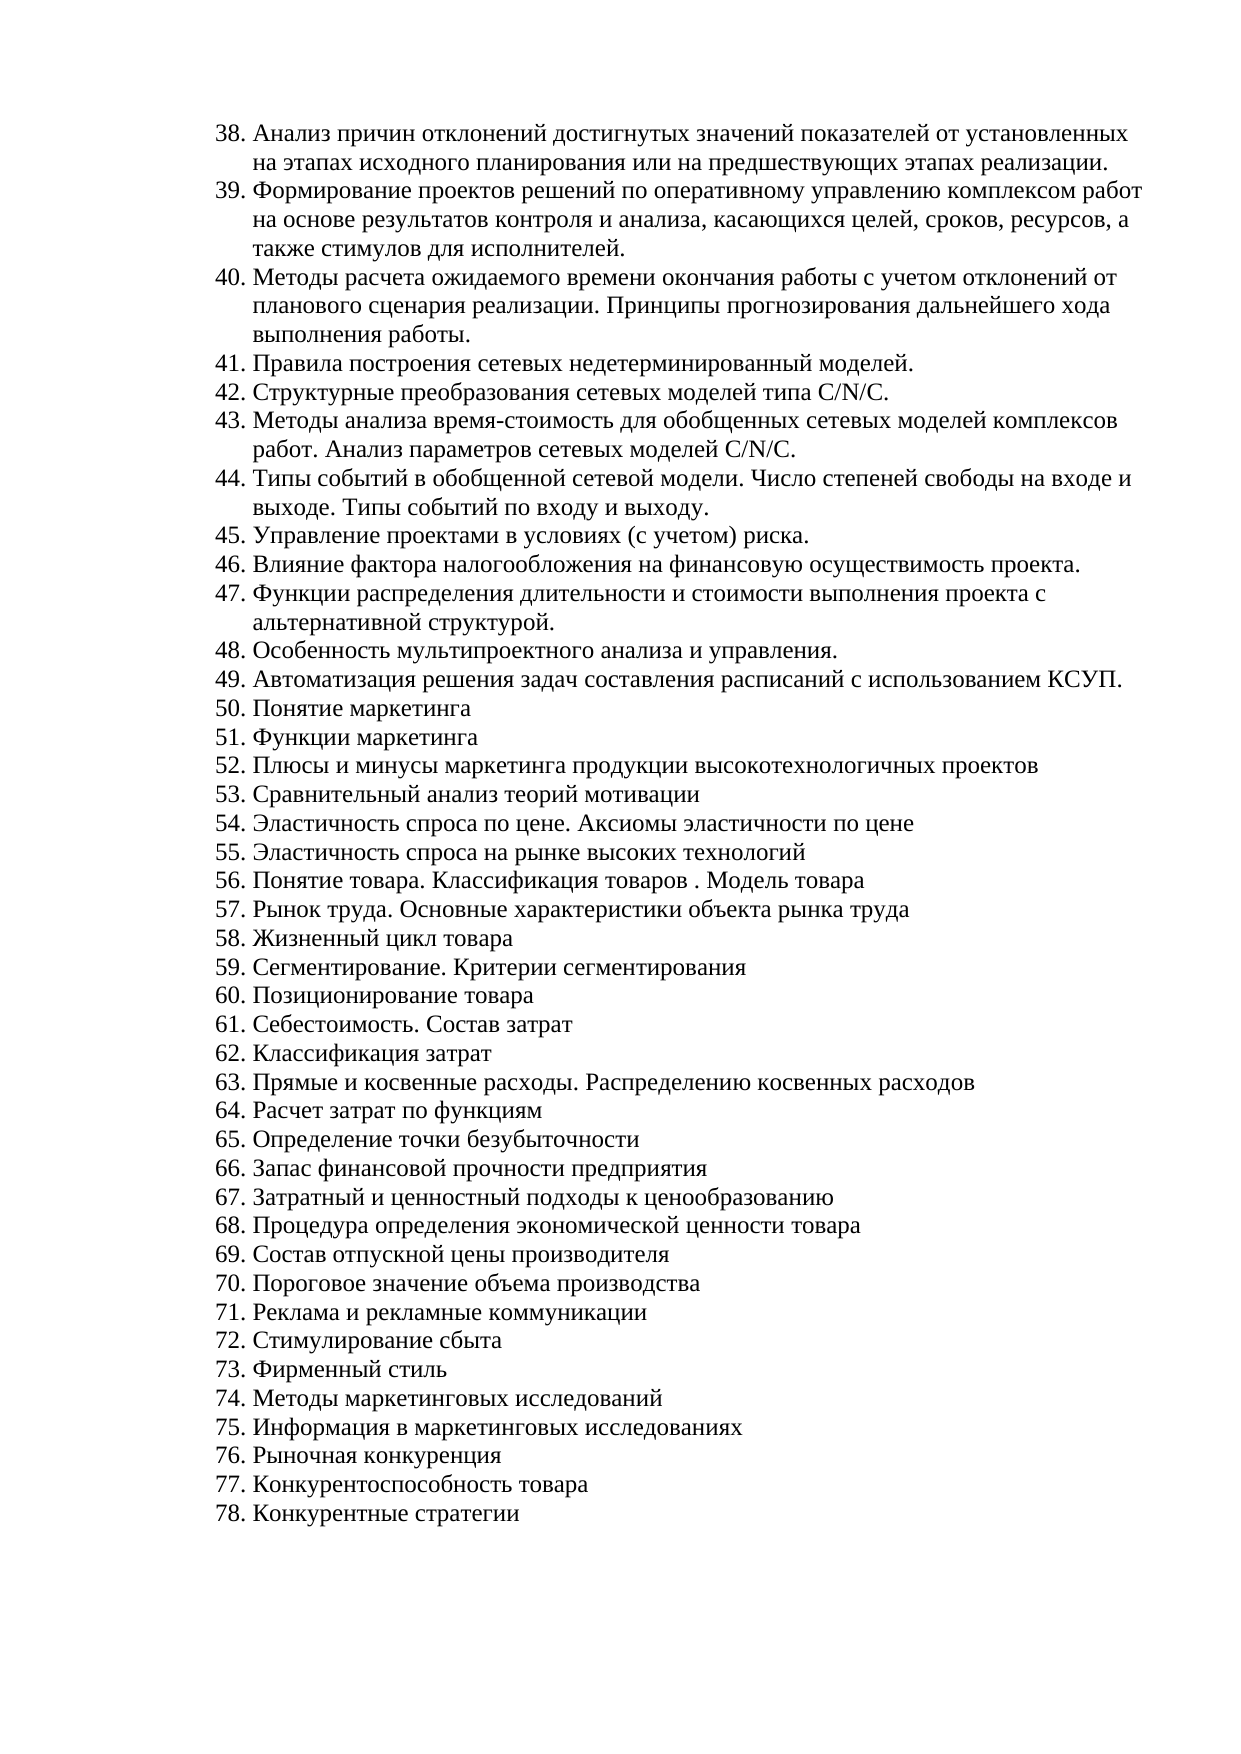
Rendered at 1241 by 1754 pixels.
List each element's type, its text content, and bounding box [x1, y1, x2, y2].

list Конкурентные стратегии [215, 1498, 1152, 1527]
list Фирменный стиль [215, 1354, 1152, 1383]
list Информация в маркетинговых исследованиях [215, 1412, 1152, 1441]
list Функции распределения длительности и стоимости выполнения проекта с альтернативной структурой. [215, 578, 1152, 636]
list Особенность мультипроектного анализа и управления. [215, 636, 1152, 664]
list Конкурентоспособность товара [215, 1469, 1152, 1498]
list Затратный и ценностный подходы к ценообразованию [215, 1182, 1152, 1211]
list Запас финансовой прочности предприятия [215, 1153, 1152, 1182]
list Методы маркетинговых исследований [215, 1383, 1152, 1412]
list Структурные преобразования сетевых моделей типа C/N/C. [215, 377, 1152, 406]
list Формирование проектов решений по оперативному управлению комплексом работ на основе результатов контроля и анализа, касающихся целей, сроков, ресурсов, а также стимулов для исполнителей. [215, 176, 1152, 262]
list Влияние фактора налогообложения на финансовую осуществимость проекта. [215, 549, 1152, 578]
list Эластичность спроса на рынке высоких технологий [215, 837, 1152, 866]
list Расчет затрат по функциям [215, 1096, 1152, 1124]
list Рыночная конкуренция [215, 1441, 1152, 1469]
list Эластичность спроса по цене. Аксиомы эластичности по цене [215, 808, 1152, 837]
list Типы событий в обобщенной сетевой модели. Число степеней свободы на входе и выходе. Типы событий по входу и выходу. [215, 463, 1152, 521]
list Процедура определения экономической ценности товара [215, 1211, 1152, 1239]
list Рынок труда. Основные характеристики объекта рынка труда [215, 894, 1152, 923]
list Функции маркетинга [215, 722, 1152, 751]
list Состав отпускной цены производителя [215, 1239, 1152, 1268]
list Пороговое значение объема производства [215, 1268, 1152, 1297]
list Реклама и рекламные коммуникации [215, 1297, 1152, 1326]
list Методы расчета ожидаемого времени окончания работы с учетом отклонений от планового сценария реализации. Принципы прогнозирования дальнейшего хода выполнения работы. [215, 262, 1152, 348]
list Определение точки безубыточности [215, 1124, 1152, 1153]
list Сравнительный анализ теорий мотивации [215, 779, 1152, 808]
list Плюсы и минусы маркетинга продукции высокотехнологичных проектов [215, 751, 1152, 779]
list Позиционирование товара [215, 981, 1152, 1009]
list Прямые и косвенные расходы. Распределению косвенных расходов [215, 1067, 1152, 1096]
list Стимулирование сбыта [215, 1326, 1152, 1354]
list Себестоимость. Состав затрат [215, 1009, 1152, 1038]
list Автоматизация решения задач составления расписаний с использованием КСУП. [215, 664, 1152, 693]
list Правила построения сетевых недетерминированный моделей. [215, 348, 1152, 377]
list Анализ причин отклонений достигнутых значений показателей от установленных на этапах исходного планирования или на предшествующих этапах реализации. [215, 118, 1152, 176]
list Управление проектами в условиях (с учетом) риска. [215, 521, 1152, 549]
list Жизненный цикл товара [215, 923, 1152, 952]
list Методы анализа время-стоимость для обобщенных сетевых моделей комплексов работ. Анализ параметров сетевых моделей C/N/C. [215, 406, 1152, 463]
list Сегментирование. Критерии сегментирования [215, 952, 1152, 981]
list Классификация затрат [215, 1038, 1152, 1067]
list Понятие товара. Классификация товаров . Модель товара [215, 866, 1152, 894]
list Понятие маркетинга [215, 693, 1152, 722]
